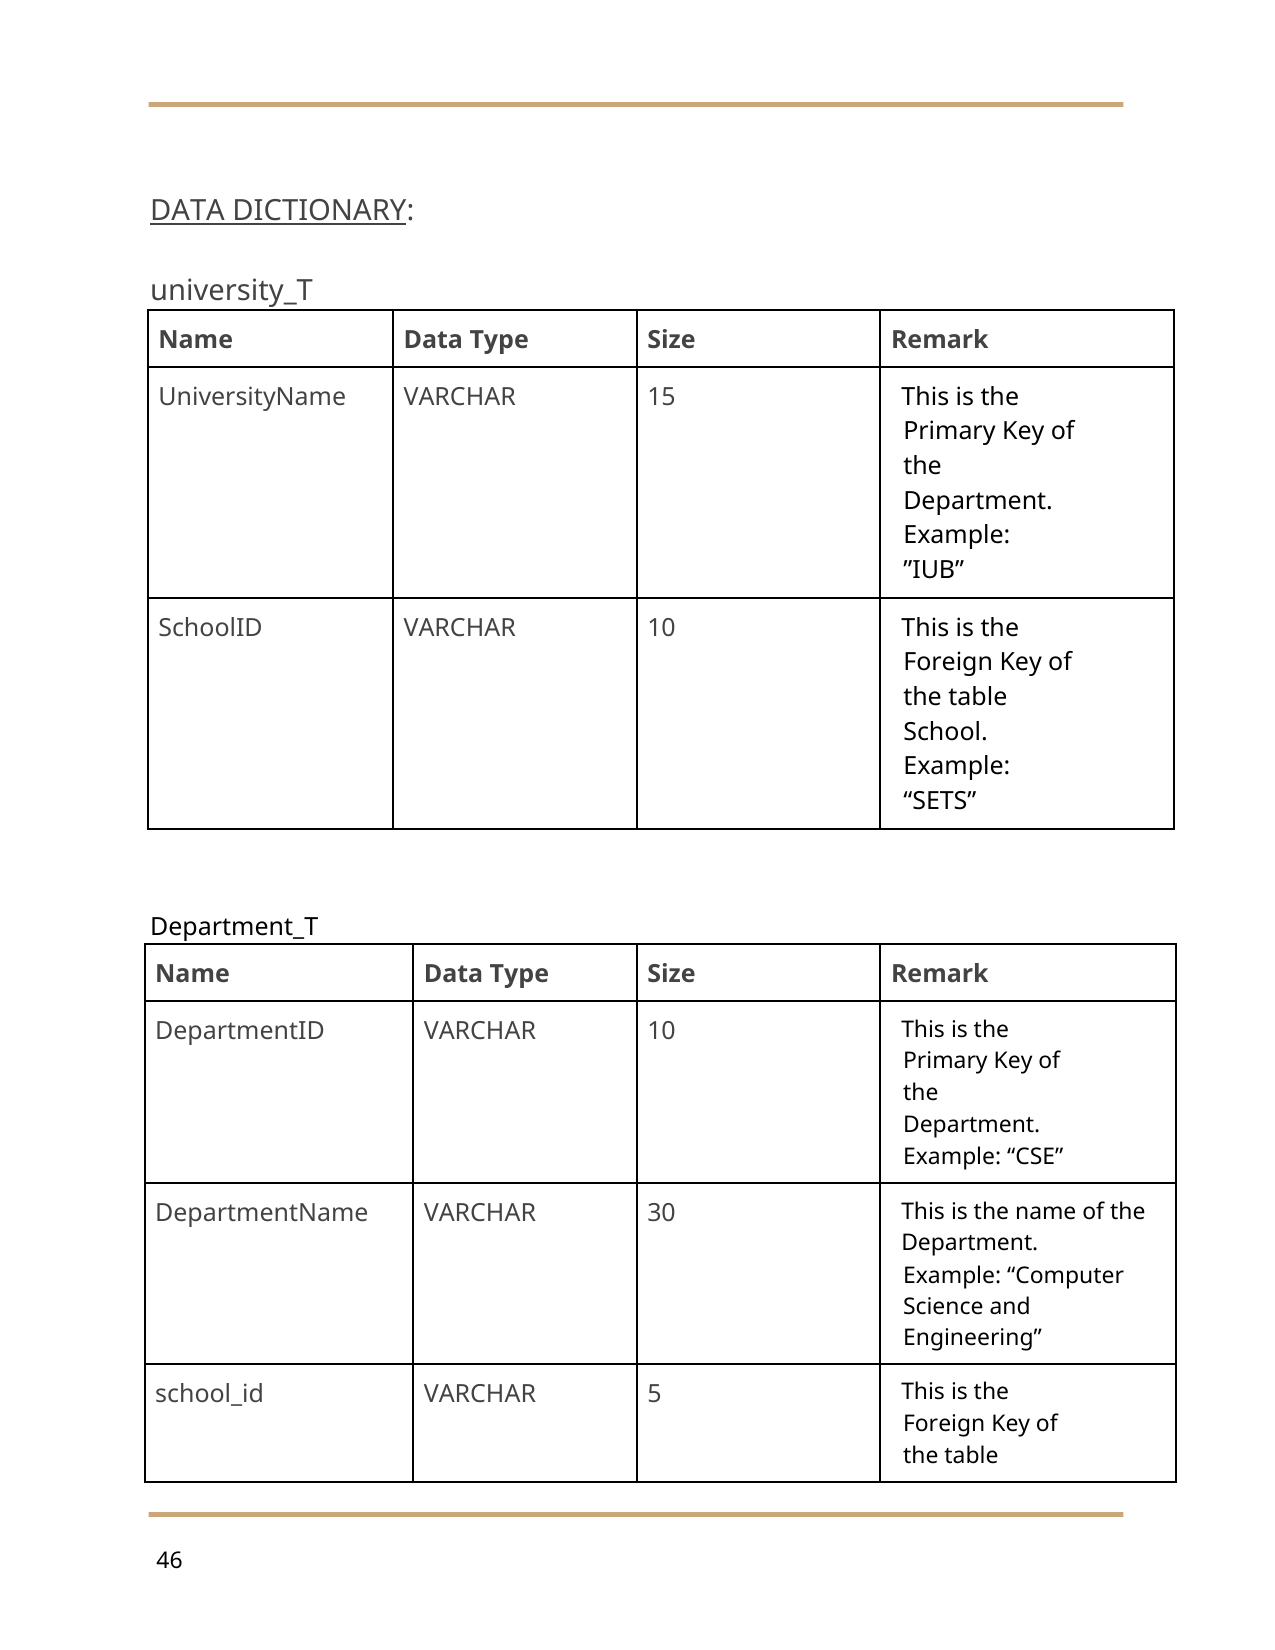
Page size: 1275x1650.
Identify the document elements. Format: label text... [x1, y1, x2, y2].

table_header Remark [881, 945, 1175, 1000]
table_cell DepartmentID [146, 1002, 412, 1182]
table_header Remark [881, 311, 1173, 366]
table_header Name [146, 945, 412, 1000]
table_cell DepartmentName [146, 1184, 412, 1363]
table_cell 5 [638, 1365, 879, 1481]
table_cell This is the name of the Department. Example: “Computer Science and Engineering” [881, 1184, 1175, 1363]
table_cell This is the Foreign Key of the table School. Example: “SETS” [881, 1365, 1175, 1481]
table_header Size [638, 945, 879, 1000]
table_cell school_id [146, 1365, 412, 1481]
picture [148, 102, 1124, 107]
table_cell This is the Foreign Key of the table School. Example: “SETS” [881, 599, 1173, 828]
table_cell This is the Primary Key of the Department. Example: “CSE” [881, 1002, 1175, 1182]
table_header Data Type [414, 945, 636, 1000]
table_cell VARCHAR [414, 1002, 636, 1182]
table_cell This is the Primary Key of the Department. Example: ”IUB” [881, 368, 1173, 597]
table_cell 10 [638, 599, 879, 828]
table_cell 10 [638, 1002, 879, 1182]
picture [148, 1512, 1124, 1517]
table_header Data Type [394, 311, 636, 366]
table_cell UniversityName [149, 368, 392, 597]
table_header Size [638, 311, 879, 366]
text DATA DICTIONARY: [150, 190, 1068, 229]
table_cell VARCHAR [414, 1365, 636, 1481]
table_header Name [149, 311, 392, 366]
table_cell 15 [638, 368, 879, 597]
text Department_T [150, 909, 1068, 943]
table_cell VARCHAR [414, 1184, 636, 1363]
table_cell VARCHAR [394, 599, 636, 828]
table_cell VARCHAR [394, 368, 636, 597]
table_cell 30 [638, 1184, 879, 1363]
text university_T [150, 269, 1068, 309]
table_cell SchoolID [149, 599, 392, 828]
